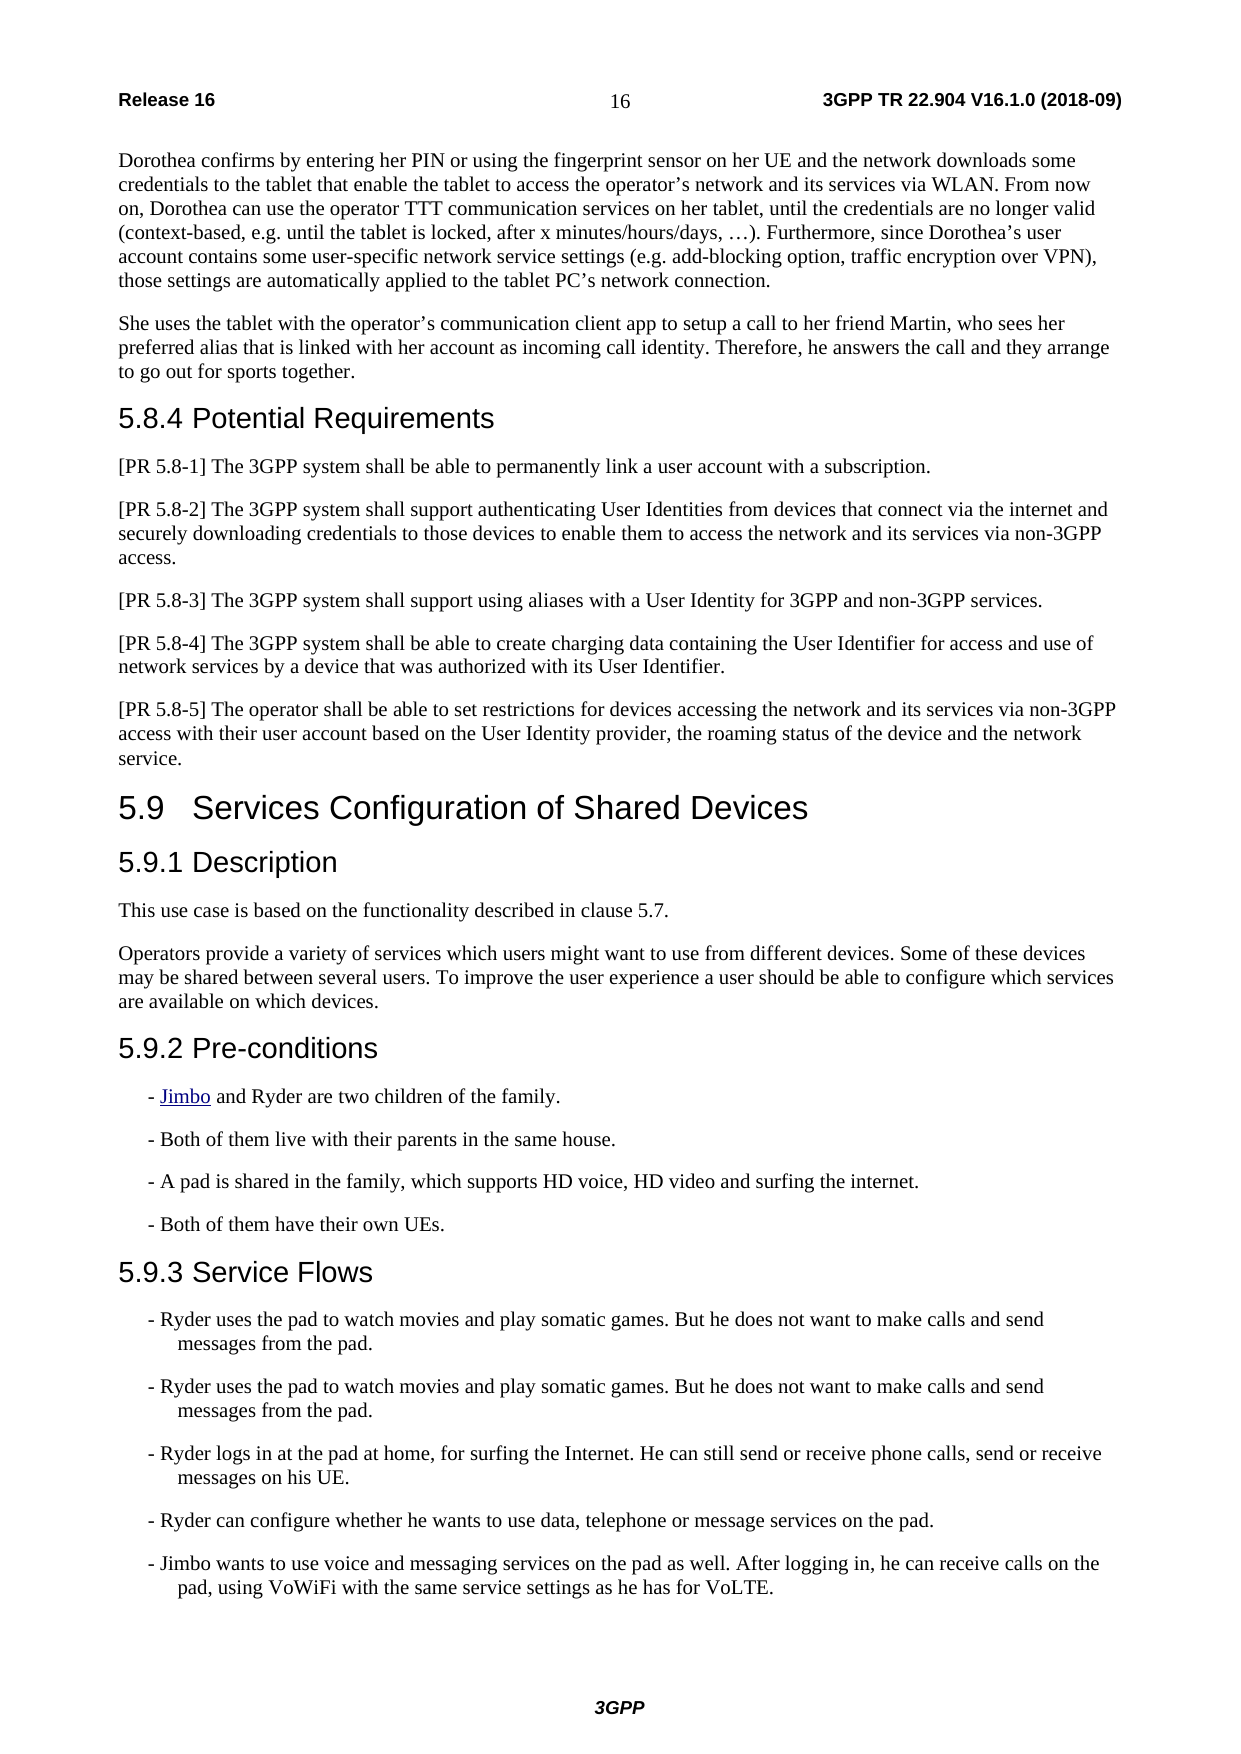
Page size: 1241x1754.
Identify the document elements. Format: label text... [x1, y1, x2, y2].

text [PR 5.8-5] The operator shall be able to set restrictions for devices accessing the network and its services via non-3GPP access with their user account based on the User Identity provider, the roaming status of the device and the network service. [118, 697, 1122, 769]
text [PR 5.8-1] The 3GPP system shall be able to permanently link a user account with a subscription. [118, 454, 1122, 478]
text - Ryder logs in at the pad at home, for surfing the Internet. He can still send or receive phone calls, send or receive messages on his UE. [148, 1441, 1122, 1489]
text - Jimbo wants to use voice and messaging services on the pad as well. After logging in, he can receive calls on the pad, using VoWiFi with the same service settings as he has for VoLTE. [148, 1551, 1122, 1599]
subtitle 5.8.4 Potential Requirements [118, 402, 1122, 435]
subtitle 5.9 Services Configuration of Shared Devices [118, 788, 1122, 827]
subtitle 5.9.3 Service Flows [118, 1255, 1122, 1288]
subtitle 5.9.2 Pre-conditions [118, 1031, 1122, 1065]
subtitle 5.9.1 Description [118, 845, 1122, 879]
text Operators provide a variety of services which users might want to use from different devices. Some of these devices may be shared between several users. To improve the user experience a user should be able to configure which services are available on which devices. [118, 941, 1122, 1013]
text - Ryder uses the pad to watch movies and play somatic games. But he does not want to make calls and send messages from the pad. [148, 1307, 1122, 1355]
text - Jimbo and Ryder are two children of the family. [148, 1084, 1122, 1108]
text - Ryder uses the pad to watch movies and play somatic games. But he does not want to make calls and send messages from the pad. [148, 1374, 1122, 1422]
text - A pad is shared in the family, which supports HD voice, HD video and surfing the internet. [148, 1169, 1122, 1193]
text - Both of them live with their parents in the same house. [148, 1127, 1122, 1151]
text - Ryder can configure whether he wants to use data, telephone or message services on the pad. [148, 1508, 1122, 1532]
text [PR 5.8-4] The 3GPP system shall be able to create charging data containing the User Identifier for access and use of network services by a device that was authorized with its User Identifier. [118, 630, 1122, 678]
text She uses the tablet with the operator’s communication client app to setup a call to her friend Martin, who sees her preferred alias that is linked with her account as incoming call identity. Therefore, he answers the call and they arrange to go out for sports together. [118, 311, 1122, 383]
text This use case is based on the functionality described in clause 5.7. [118, 898, 1122, 922]
text [PR 5.8-3] The 3GPP system shall support using aliases with a User Identity for 3GPP and non-3GPP services. [118, 588, 1122, 612]
text Dorothea confirms by entering her PIN or using the fingerprint sensor on her UE and the network downloads some credentials to the tablet that enable the tablet to access the operator’s network and its services via WLAN. From now on, Dorothea can use the operator TTT communication services on her tablet, until the credentials are no longer valid (context-based, e.g. until the tablet is locked, after x minutes/hours/days, …). Furthermore, since Dorothea’s user account contains some user-specific network service settings (e.g. add-blocking option, traffic encryption over VPN), those settings are automatically applied to the tablet PC’s network connection. [118, 147, 1122, 292]
text - Both of them have their own UEs. [148, 1212, 1122, 1236]
text [PR 5.8-2] The 3GPP system shall support authenticating User Identities from devices that connect via the internet and securely downloading credentials to those devices to enable them to access the network and its services via non-3GPP access. [118, 497, 1122, 569]
